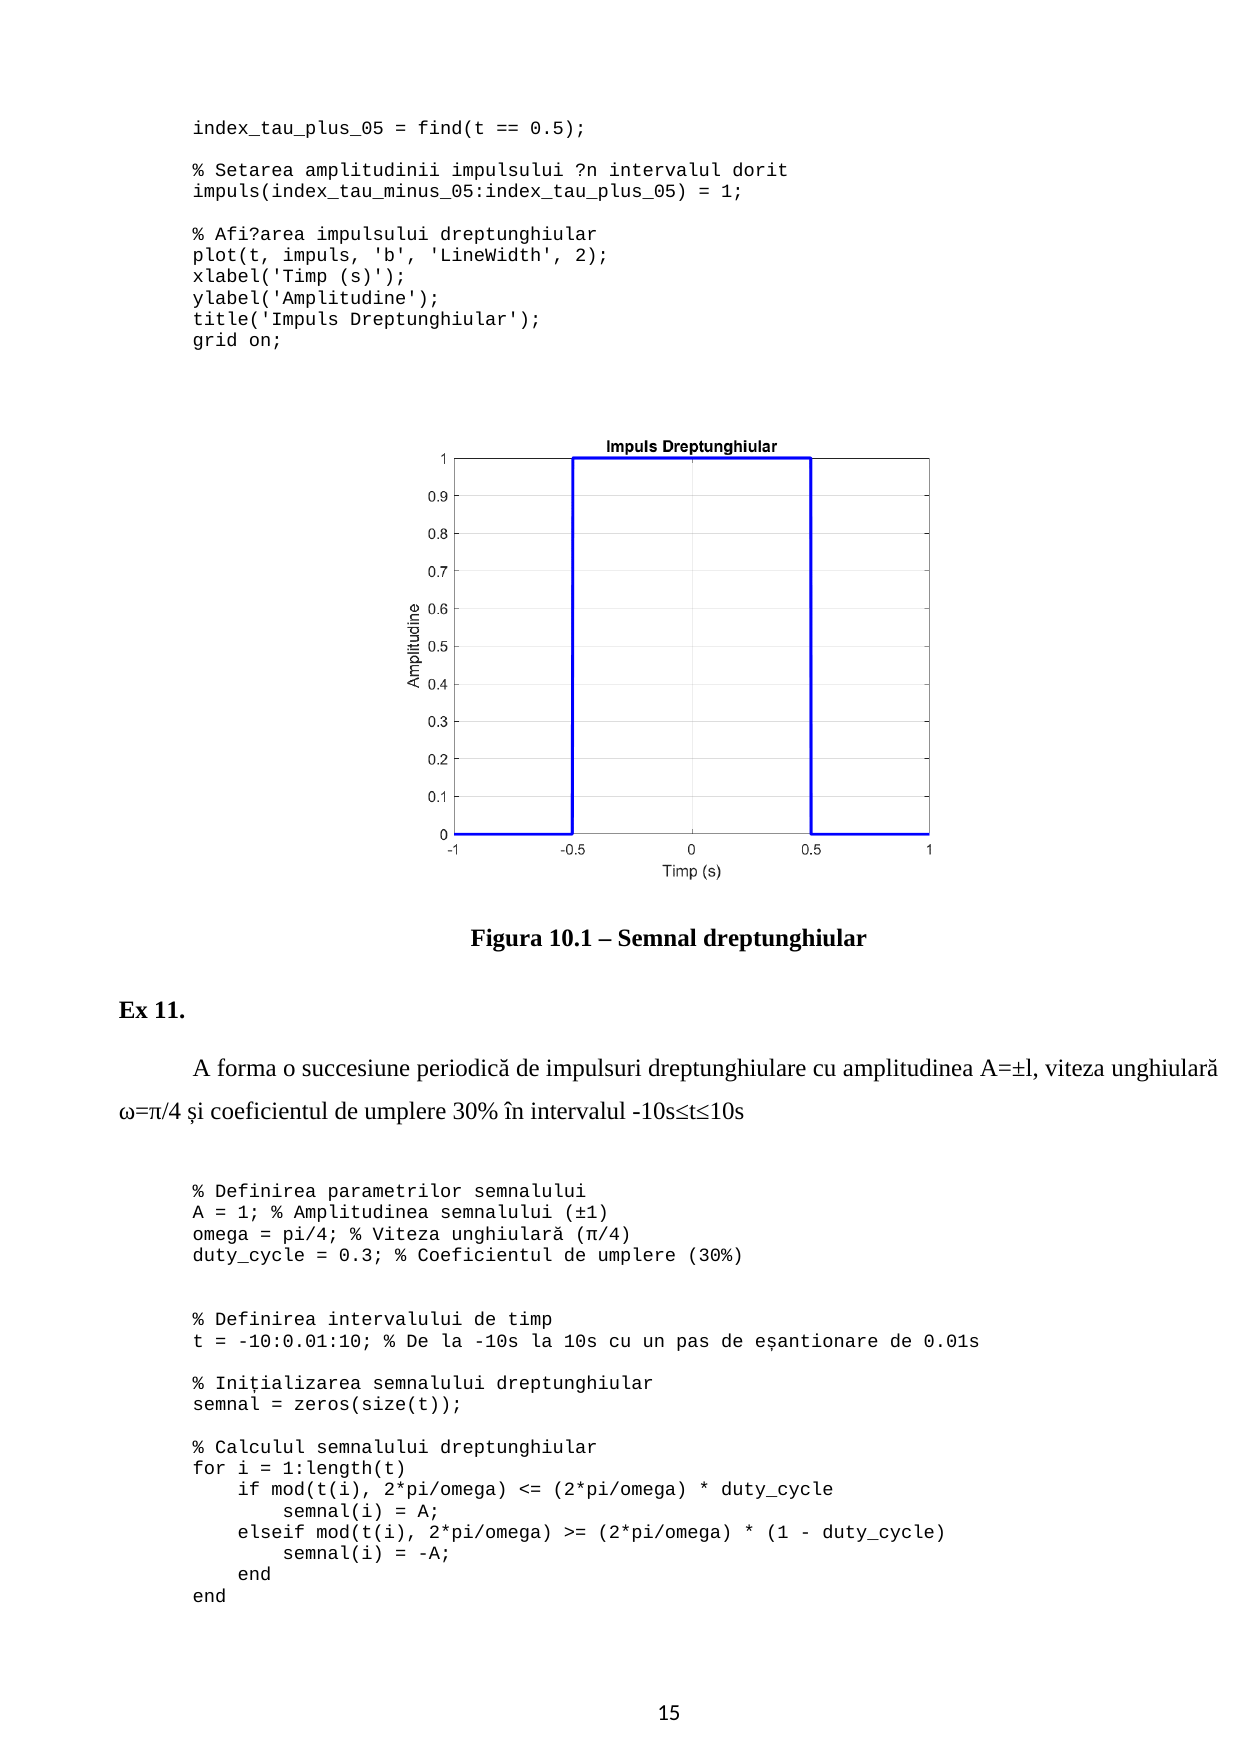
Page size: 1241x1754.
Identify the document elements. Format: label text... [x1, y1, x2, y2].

text semnal = zeros(size(t)); [192, 1395, 1219, 1416]
text semnal(i) = -A; [192, 1544, 1219, 1565]
text title('Impuls Dreptunghiular'); [192, 310, 1219, 331]
text end [192, 1586, 1219, 1608]
text % Inițializarea semnalului dreptunghiular [192, 1374, 1219, 1395]
text elseif mod(t(i), 2*pi/omega) >= (2*pi/omega) * (1 - duty_cycle) [192, 1523, 1219, 1544]
text plot(t, impuls, 'b', 'LineWidth', 2); [192, 246, 1219, 267]
text ylabel('Amplitudine'); [192, 288, 1219, 310]
text if mod(t(i), 2*pi/omega) <= (2*pi/omega) * duty_cycle [192, 1480, 1219, 1501]
text omega = pi/4; % Viteza unghiulară (π/4) [192, 1224, 1219, 1246]
text Figura 10.1 – Semnal dreptunghiular [118, 923, 1219, 952]
text t = -10:0.01:10; % De la -10s la 10s cu un pas de eșantionare de 0.01s [192, 1331, 1219, 1353]
text % Setarea amplitudinii impulsului ?n intervalul dorit [192, 161, 1219, 182]
text impuls(index_tau_minus_05:index_tau_plus_05) = 1; [192, 182, 1219, 203]
text A = 1; % Amplitudinea semnalului (±1) [192, 1203, 1219, 1224]
text % Definirea intervalului de timp [192, 1310, 1219, 1331]
picture [405, 438, 932, 881]
text A forma o succesiune periodică de impulsuri dreptunghiulare cu amplitudinea A=±l, viteza unghiulară ω=π/4 și coeficientul de umplere 30% în intervalul -10s≤t≤10s [118, 1053, 1219, 1124]
text semnal(i) = A; [192, 1501, 1219, 1523]
text % Definirea parametrilor semnalului [192, 1182, 1219, 1203]
text duty_cycle = 0.3; % Coeficientul de umplere (30%) [192, 1246, 1219, 1267]
text for i = 1:length(t) [192, 1459, 1219, 1480]
text Ex 11. [118, 995, 1219, 1024]
text end [192, 1565, 1219, 1586]
text % Calculul semnalului dreptunghiular [192, 1438, 1219, 1459]
text index_tau_plus_05 = find(t == 0.5); [192, 118, 1219, 140]
text xlabel('Timp (s)'); [192, 267, 1219, 288]
text % Afi?area impulsului dreptunghiular [192, 225, 1219, 246]
text grid on; [192, 331, 1219, 352]
